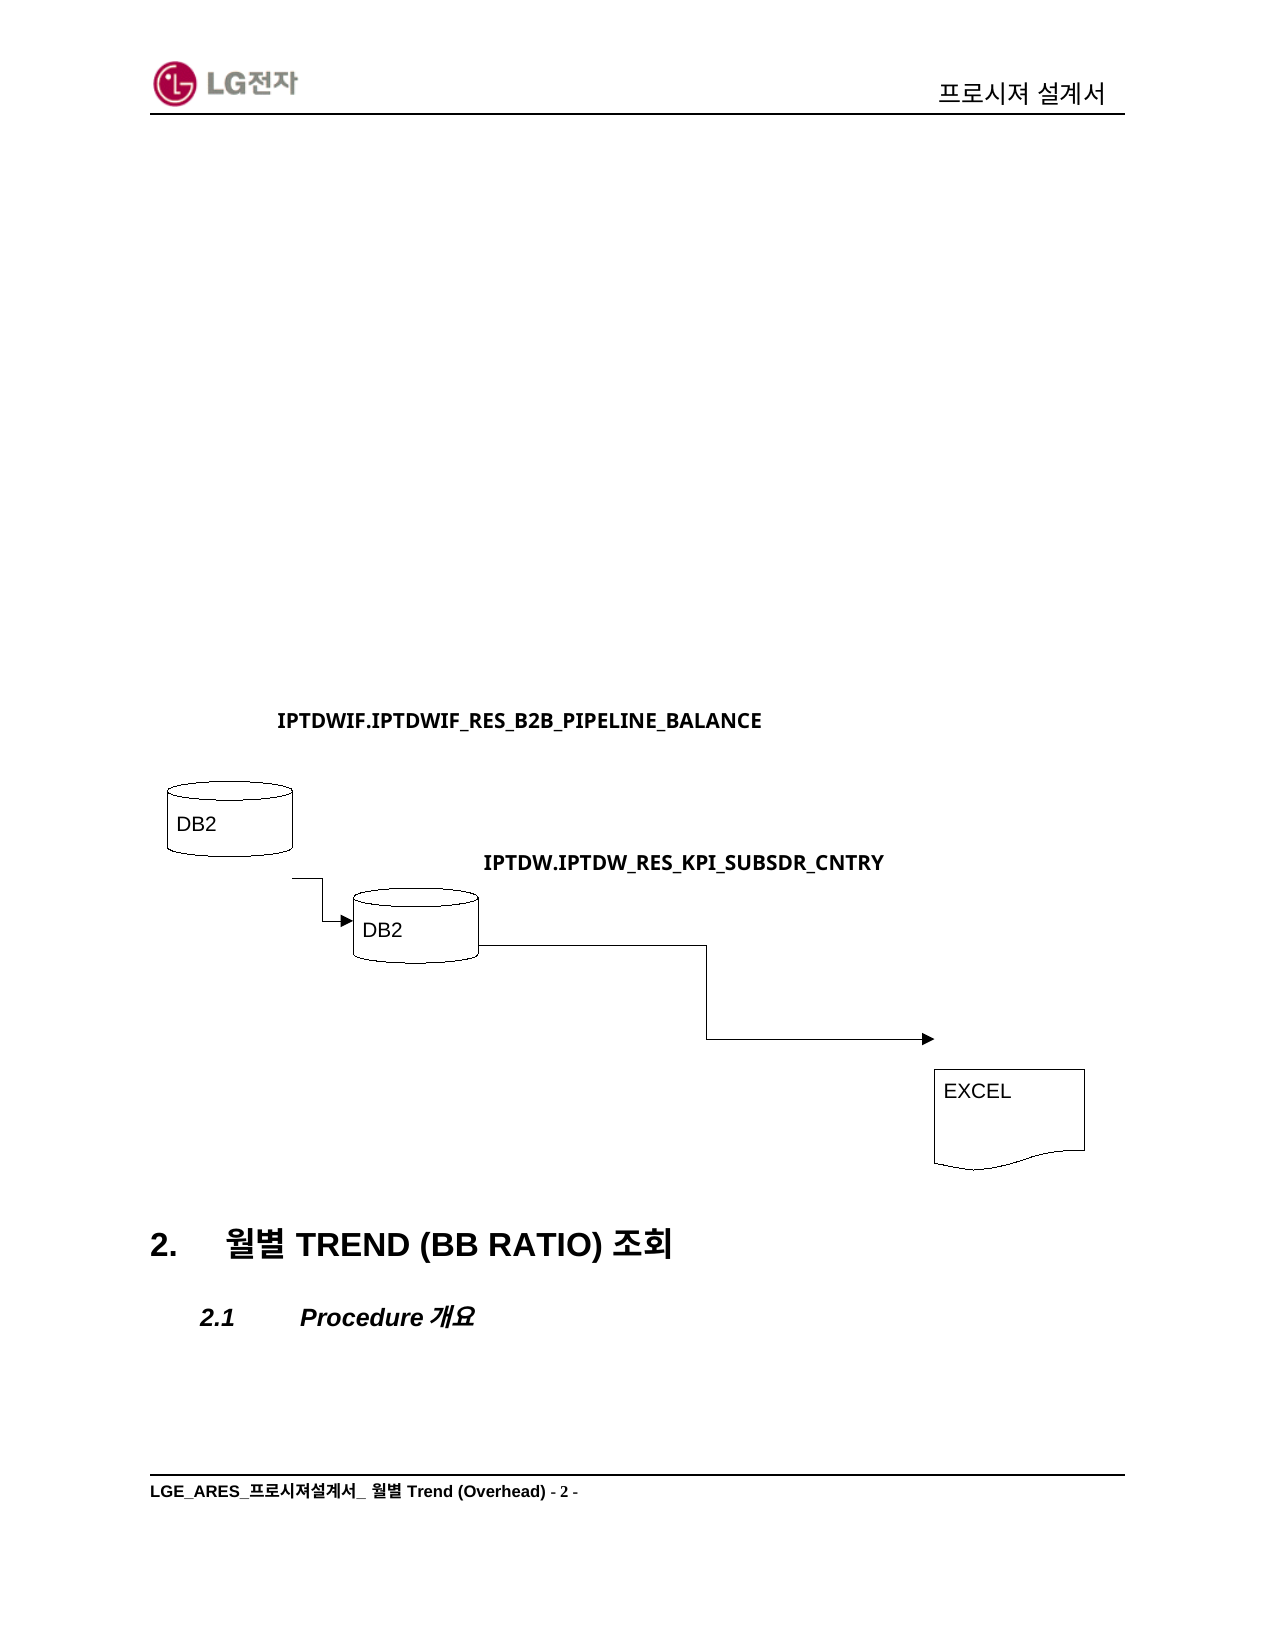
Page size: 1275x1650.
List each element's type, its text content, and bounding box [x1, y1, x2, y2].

subtitle Procedure개요 [150, 1298, 1125, 1334]
subtitle 월별 Trend (BB RATIO) 조회 [150, 1217, 1125, 1266]
picture [152, 60, 306, 107]
